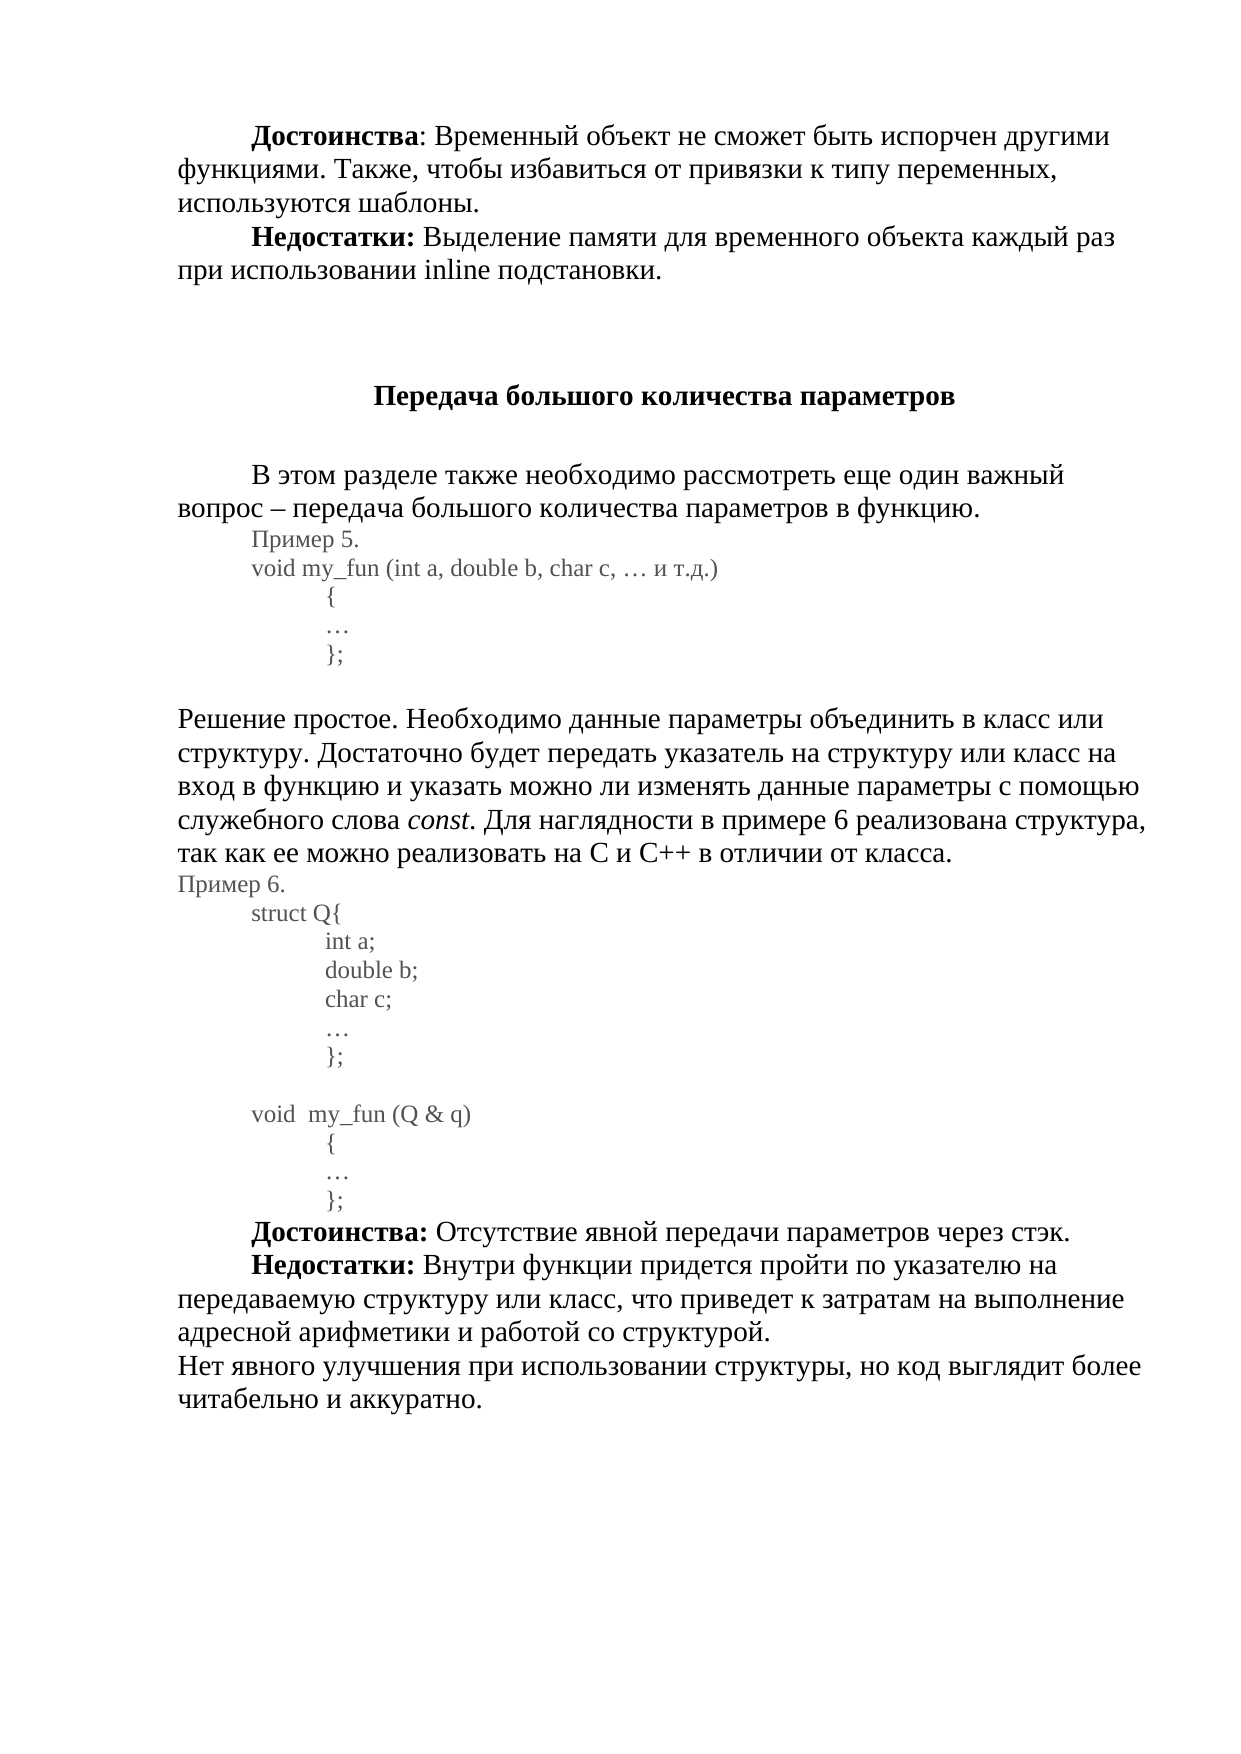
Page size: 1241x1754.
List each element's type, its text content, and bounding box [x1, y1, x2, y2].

subtitle Передача большого количества параметров [177, 378, 1152, 457]
text Недостатки: Выделение памяти для временного объекта каждый раз при использовании inline подстановки. [177, 219, 1152, 286]
text Недостатки: Внутри функции придется пройти по указателю на передаваемую структуру или класс, что приведет к затратам на выполнение адресной арифметики и работой со структурой. [177, 1247, 1152, 1348]
text … [325, 1013, 1152, 1041]
text char c; [325, 984, 1152, 1013]
text Пример 5. [177, 524, 1152, 553]
text double b; [325, 955, 1152, 984]
text В этом разделе также необходимо рассмотреть еще один важный вопрос – передача большого количества параметров в функцию. [177, 457, 1152, 524]
text void my_fun (Q & q) [251, 1099, 1152, 1128]
text Нет явного улучшения при использовании структуры, но код выглядит более читабельно и аккуратно. [177, 1348, 1152, 1415]
text … [325, 1156, 1152, 1185]
text int a; [325, 926, 1152, 955]
text }; [325, 639, 1152, 668]
text { [325, 581, 1152, 610]
text Решение простое. Необходимо данные параметры объединить в класс или структуру. Достаточно будет передать указатель на структуру или класс на вход в функцию и указать можно ли изменять данные параметры с помощью служебного слова const. Для наглядности в примере 6 реализована структура, так как ее можно реализовать на С и С++ в отличии от класса. [177, 701, 1152, 869]
text struct Q{ [251, 898, 1152, 926]
text { [325, 1128, 1152, 1156]
text }; [325, 1185, 1152, 1214]
text … [325, 610, 1152, 639]
text Пример 6. [177, 869, 1152, 898]
text }; [325, 1041, 1152, 1070]
text Достоинства: Временный объект не сможет быть испорчен другими функциями. Также, чтобы избавиться от привязки к типу переменных, используются шаблоны. [177, 118, 1152, 219]
text Достоинства: Отсутствие явной передачи параметров через стэк. [177, 1214, 1152, 1247]
text void my_fun (int a, double b, char c, … и т.д.) [177, 553, 1152, 581]
